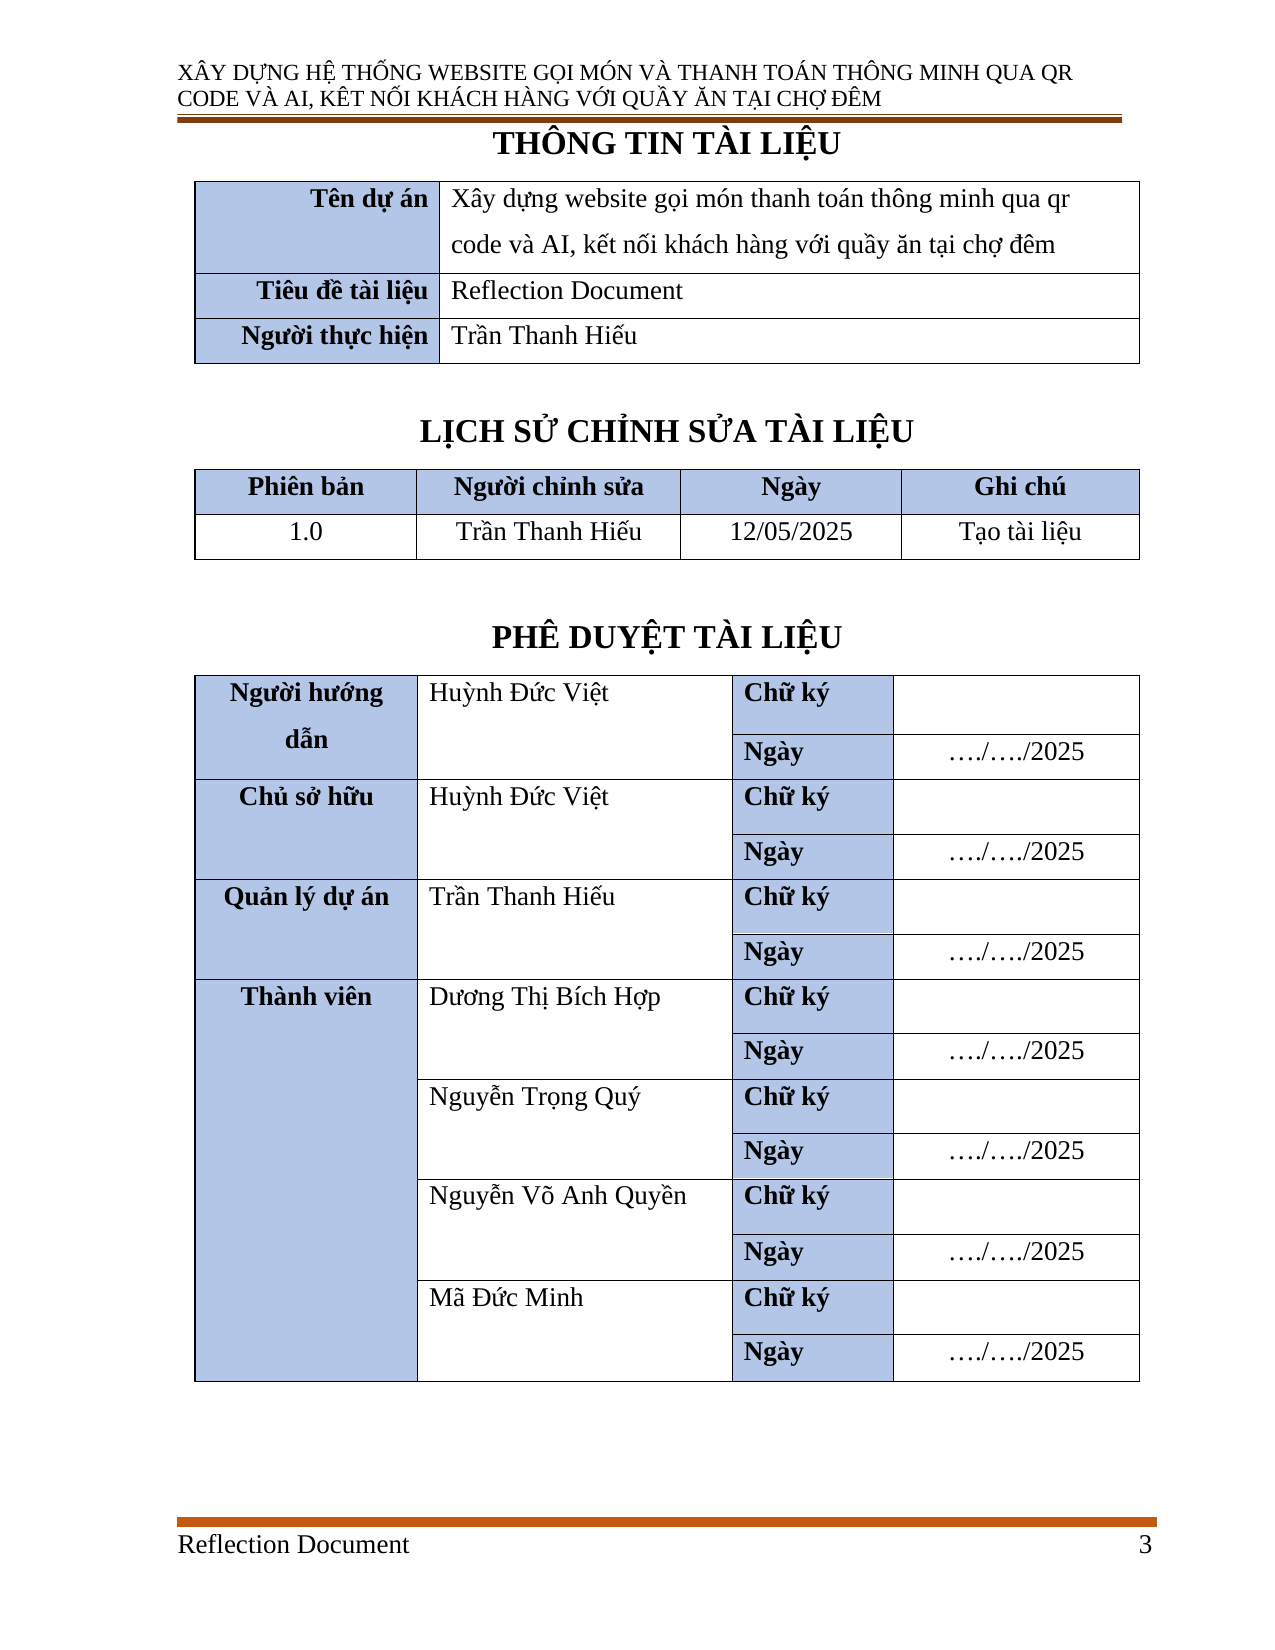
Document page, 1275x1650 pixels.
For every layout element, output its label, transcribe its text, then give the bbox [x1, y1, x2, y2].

table_cell Ngày [733, 935, 893, 979]
table_cell Nguyễn Trọng Quý [418, 1080, 732, 1178]
table_cell …./…./2025 [894, 935, 1139, 979]
table_cell [894, 1180, 1139, 1234]
table_cell …./…./2025 [894, 1335, 1139, 1381]
table_header Người hướng dẫn [196, 676, 417, 779]
table_cell Chữ ký [733, 880, 893, 933]
table_cell [894, 780, 1139, 834]
table_cell Ngày [733, 735, 893, 779]
table_cell Trần Thanh Hiếu [418, 880, 732, 979]
table_cell Ngày [733, 1134, 893, 1178]
table_cell Ngày [733, 1335, 893, 1381]
table_cell Mã Đức Minh [418, 1281, 732, 1381]
text LỊCH SỬ CHỈNH SỬA TÀI LIỆU [177, 411, 1157, 449]
table_cell [894, 880, 1139, 933]
table_cell Dương Thị Bích Hợp [418, 980, 732, 1079]
table_cell Tạo tài liệu [902, 515, 1139, 559]
table_cell …./…./2025 [894, 1235, 1139, 1280]
table_header Ngày [681, 470, 901, 514]
table_cell …./…./2025 [894, 835, 1139, 879]
table_cell Chữ ký [733, 1281, 893, 1334]
table_cell …./…./2025 [894, 735, 1139, 779]
table_cell Reflection Document [440, 274, 1139, 318]
table_cell …./…./2025 [894, 1134, 1139, 1178]
text PHÊ DUYỆT TÀI LIỆU [177, 618, 1157, 656]
table_cell Trần Thanh Hiếu [417, 515, 680, 559]
table_header Phiên bản [196, 470, 416, 514]
table_header [894, 676, 1139, 734]
table_cell [894, 980, 1139, 1033]
table_cell Chủ sở hữu [196, 780, 417, 879]
table_cell Tiêu đề tài liệu [196, 274, 439, 318]
table_cell Quản lý dự án [196, 880, 417, 979]
table_header Xây dựng website gọi món thanh toán thông minh qua qr code và AI, kết nối khách hàng với quầy ăn tại chợ đêm [440, 182, 1139, 273]
table_header Ghi chú [902, 470, 1139, 514]
table_cell Người thực hiện [196, 319, 439, 363]
table_header Chữ ký [733, 676, 893, 734]
table_cell Trần Thanh Hiếu [440, 319, 1139, 363]
table_header Tên dự án [196, 182, 439, 273]
table_cell Chữ ký [733, 1080, 893, 1133]
table_cell …./…./2025 [894, 1034, 1139, 1079]
table_cell [894, 1281, 1139, 1334]
table_header Người chỉnh sửa [417, 470, 680, 514]
table_header Huỳnh Đức Việt [418, 676, 732, 779]
table_cell 12/05/2025 [681, 515, 901, 559]
table_cell 1.0 [196, 515, 416, 559]
table_cell Chữ ký [733, 1180, 893, 1234]
table_cell [894, 1080, 1139, 1133]
table_cell Ngày [733, 1235, 893, 1280]
table_cell Huỳnh Đức Việt [418, 780, 732, 879]
table_cell Ngày [733, 1034, 893, 1079]
table_cell Nguyễn Võ Anh Quyền [418, 1180, 732, 1280]
table_cell Thành viên [196, 980, 417, 1381]
text THÔNG TIN TÀI LIỆU [177, 123, 1157, 162]
table_cell Chữ ký [733, 980, 893, 1033]
table_cell Chữ ký [733, 780, 893, 834]
table_cell Ngày [733, 835, 893, 879]
